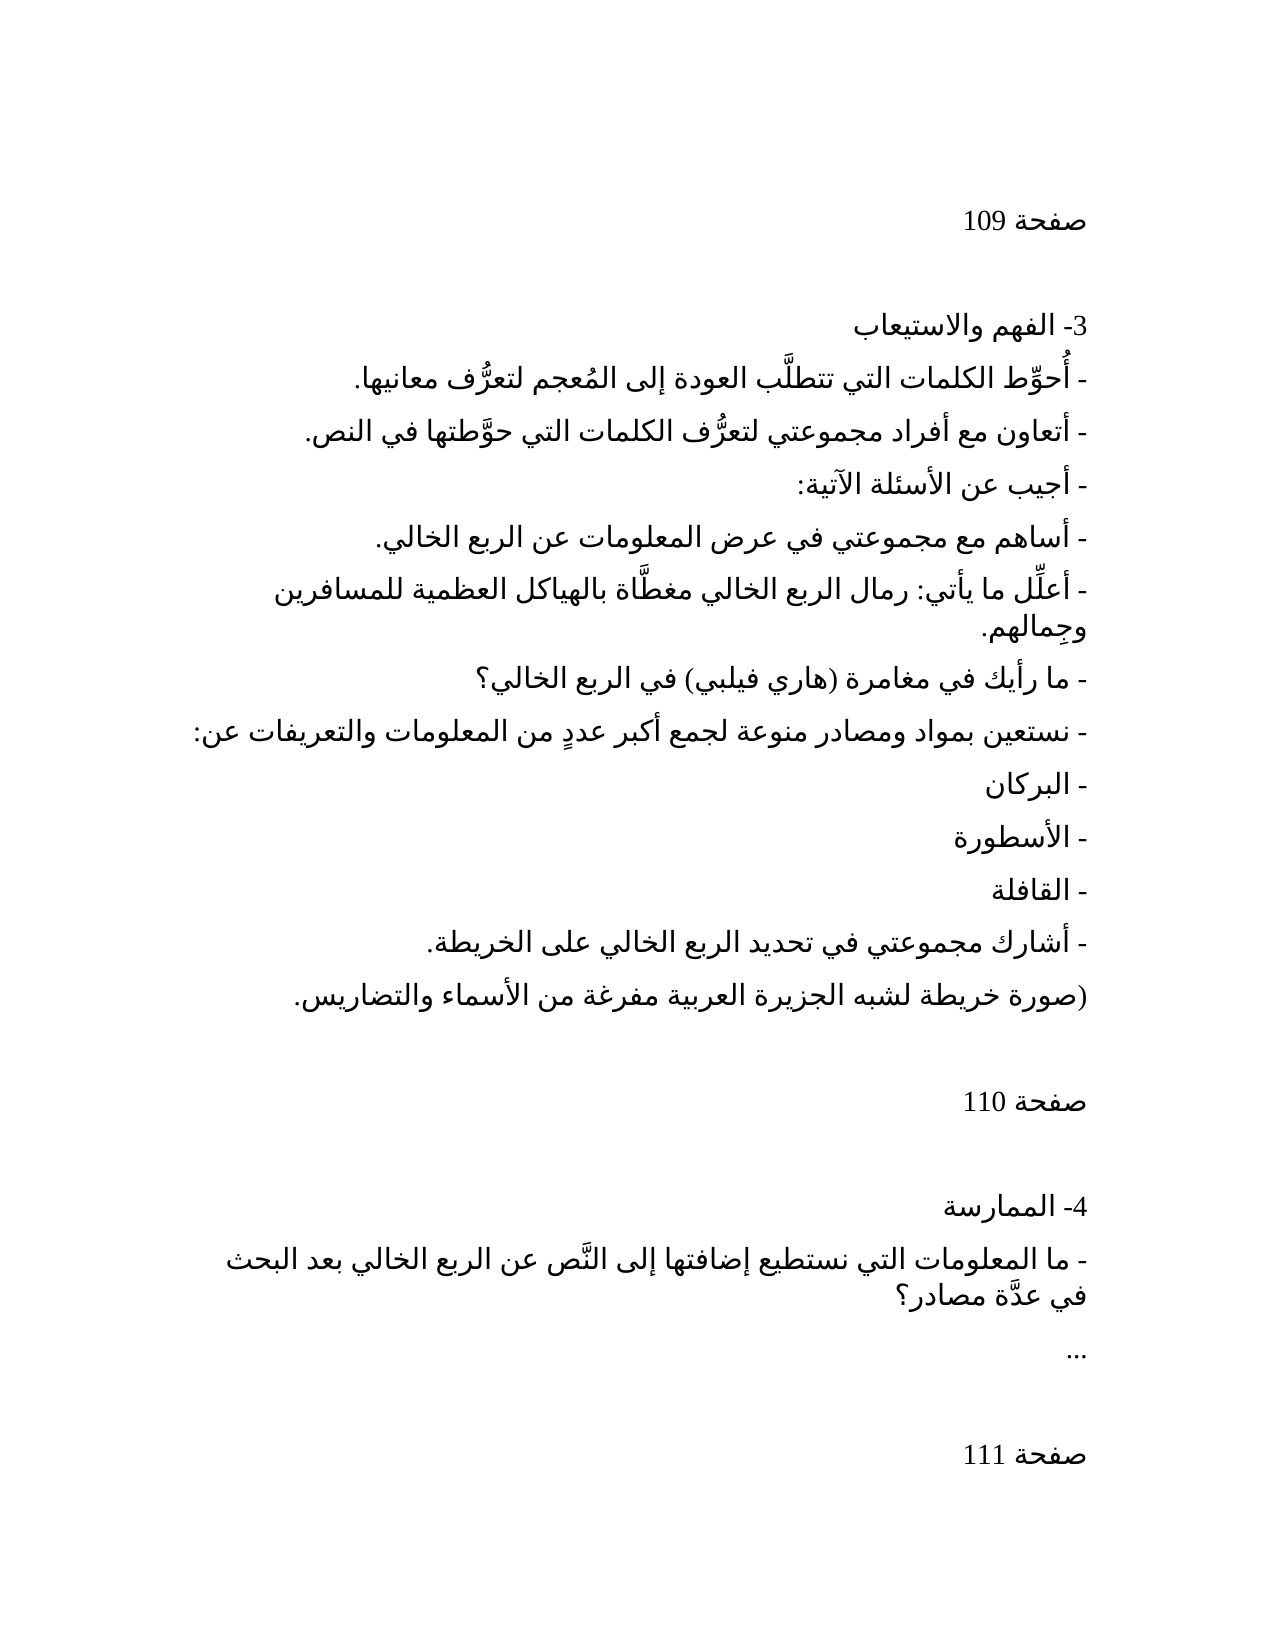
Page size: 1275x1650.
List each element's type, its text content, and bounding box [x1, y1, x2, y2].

text - أُحوِّط الكلمات التي تتطلَّب العودة إلى المُعجم لتعرُّف معانيها. [187, 361, 1087, 395]
text - القافلة [187, 873, 1087, 906]
text - أشارك مجموعتي في تحديد الربع الخالي على الخريطة. [187, 926, 1087, 959]
text - أساهم مع مجموعتي في عرض المعلومات عن الربع الخالي. [187, 520, 1087, 553]
text 3- الفهم والاستيعاب [187, 308, 1087, 342]
text - الأسطورة [187, 820, 1087, 853]
text - ما المعلومات التي نستطيع إضافتها إلى النَّص عن الربع الخالي بعد البحث في عدَّة مصادر؟ [187, 1242, 1087, 1312]
text صفحة 111 [187, 1437, 1087, 1471]
text - البركان [187, 767, 1087, 801]
text - أعلِّل ما يأتي: رمال الربع الخالي مغطَّاة بالهياكل العظمية للمسافرين وجِمالهم. [187, 572, 1087, 642]
text صفحة 110 [187, 1084, 1087, 1117]
text صفحة 109 [187, 203, 1087, 236]
text 4- الممارسة [187, 1189, 1087, 1223]
text (صورة خريطة لشبه الجزيرة العربية مفرغة من الأسماء والتضاريس. [187, 978, 1087, 1012]
text - أجيب عن الأسئلة الآتية: [187, 467, 1087, 500]
text - أتعاون مع أفراد مجموعتي لتعرُّف الكلمات التي حوَّطتها في النص. [187, 414, 1087, 448]
text - نستعين بمواد ومصادر منوعة لجمع أكبر عددٍ من المعلومات والتعريفات عن: [187, 714, 1087, 748]
text ... [187, 1331, 1087, 1365]
text - ما رأيك في مغامرة (هاري فيلبي) في الربع الخالي؟ [187, 661, 1087, 695]
